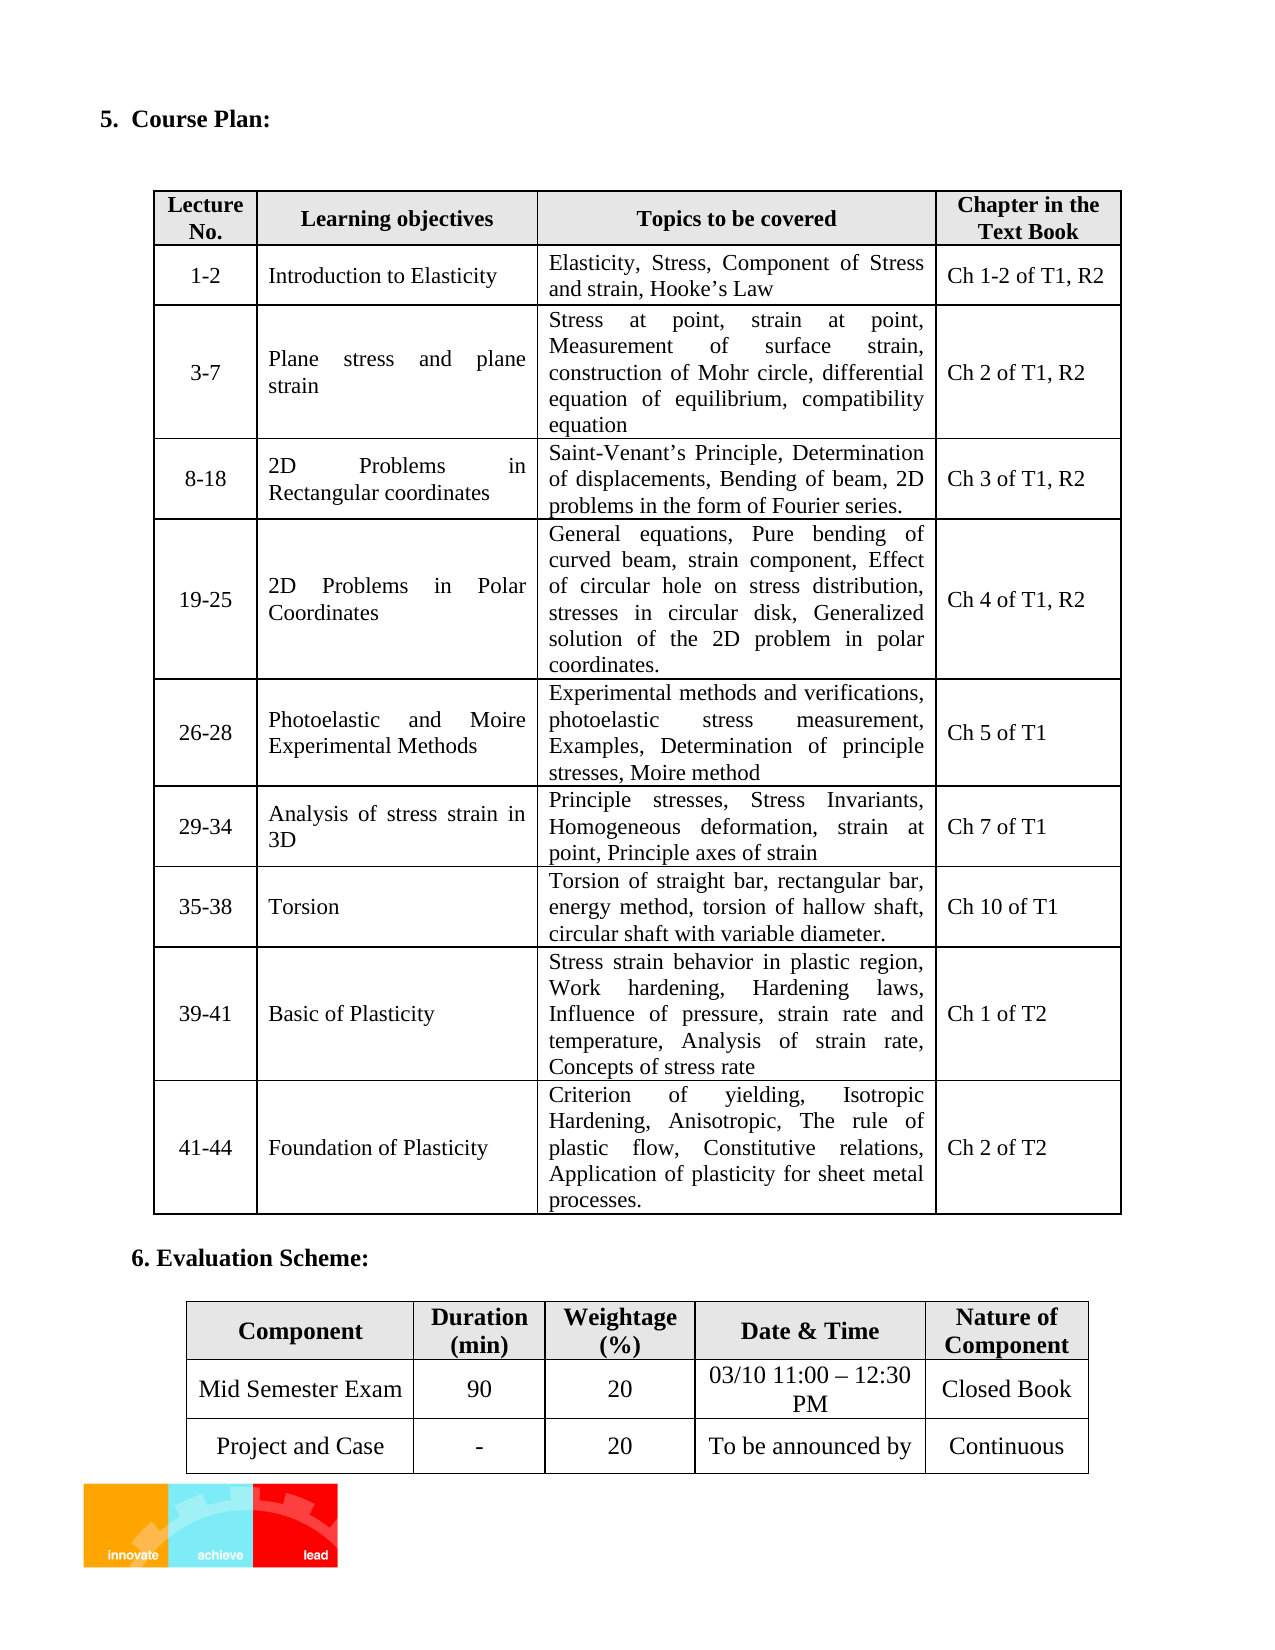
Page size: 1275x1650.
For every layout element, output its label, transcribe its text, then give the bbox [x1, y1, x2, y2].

table_cell 2D Problems in Polar Coordinates [258, 520, 537, 678]
table_cell Torsion [258, 867, 537, 946]
table_cell Principle stresses, Stress Invariants, Homogeneous deformation, strain at point, Principle axes of strain [538, 787, 935, 866]
table_cell Ch 2 of T2 [937, 1081, 1120, 1213]
table_cell Mid Semester Exam [187, 1360, 413, 1418]
table_cell 39-41 [155, 948, 256, 1079]
table_cell To be announced by IC [696, 1419, 925, 1473]
table_cell Ch 10 of T1 [937, 867, 1120, 946]
table_cell 19-25 [155, 520, 256, 678]
table_cell Project and Case Study [187, 1419, 413, 1473]
table_cell Continuous Assessment (Open Book) [926, 1419, 1088, 1473]
picture [75, 1476, 346, 1575]
table_cell Foundation of Plasticity [258, 1081, 537, 1213]
table_header Date & Time [696, 1302, 925, 1359]
table_cell Saint-Venant’s Principle, Determination of displacements, Bending of beam, 2D problems in the form of Fourier series. [538, 439, 935, 518]
table_cell Ch 1 of T2 [937, 948, 1120, 1079]
table_cell Analysis of stress strain in 3D [258, 787, 537, 866]
table_cell 8-18 [155, 439, 256, 518]
table_cell Ch 7 of T1 [937, 787, 1120, 866]
table_cell 26-28 [155, 680, 256, 785]
table_cell Stress at point, strain at point, Measurement of surface strain, construction of Mohr circle, differential equation of equilibrium, compatibility equation [538, 306, 935, 438]
table_cell Ch 1-2 of T1, R2 [937, 246, 1120, 304]
table_header Topics to be covered [538, 192, 935, 244]
table_header Nature of Component [926, 1302, 1088, 1359]
text 5. Course Plan: [75, 104, 1200, 132]
table_cell Elasticity, Stress, Component of Stress and strain, Hooke’s Law [538, 246, 935, 304]
table_cell Experimental methods and verifications, photoelastic stress measurement, Examples, Determination of principle stresses, Moire method [538, 680, 935, 785]
text 6. Evaluation Scheme: [75, 1243, 1200, 1272]
table_cell Plane stress and plane strain [258, 306, 537, 438]
table_cell General equations, Pure bending of curved beam, strain component, Effect of circular hole on stress distribution, stresses in circular disk, Generalized solution of the 2D problem in polar coordinates. [538, 520, 935, 678]
table_cell 20 [546, 1360, 694, 1418]
table_cell 20 [546, 1419, 694, 1473]
table_cell 3-7 [155, 306, 256, 438]
table_cell 03/10 11:00 – 12:30 PM [696, 1360, 925, 1418]
table_cell Torsion of straight bar, rectangular bar, energy method, torsion of hallow shaft, circular shaft with variable diameter. [538, 867, 935, 946]
table_cell 35-38 [155, 867, 256, 946]
table_cell Closed Book [926, 1360, 1088, 1418]
table_cell Ch 2 of T1, R2 [937, 306, 1120, 438]
table_cell Ch 5 of T1 [937, 680, 1120, 785]
table_cell 29-34 [155, 787, 256, 866]
table_cell Photoelastic and Moire Experimental Methods [258, 680, 537, 785]
table_cell Ch 3 of T1, R2 [937, 439, 1120, 518]
table_header Chapter in the Text Book [937, 192, 1120, 244]
table_cell - [414, 1419, 544, 1473]
table_cell Stress strain behavior in plastic region, Work hardening, Hardening laws, Influence of pressure, strain rate and temperature, Analysis of strain rate, Concepts of stress rate [538, 948, 935, 1079]
table_cell Criterion of yielding, Isotropic Hardening, Anisotropic, The rule of plastic flow, Constitutive relations, Application of plasticity for sheet metal processes. [538, 1081, 935, 1213]
table_header Duration (min) [414, 1302, 544, 1359]
table_header Learning objectives [258, 192, 537, 244]
table_cell 41-44 [155, 1081, 256, 1213]
table_cell Ch 4 of T1, R2 [937, 520, 1120, 678]
table_cell 2D Problems in Rectangular coordinates [258, 439, 537, 518]
table_cell 1-2 [155, 246, 256, 304]
table_cell Introduction to Elasticity [258, 246, 537, 304]
table_cell 90 [414, 1360, 544, 1418]
table_cell Basic of Plasticity [258, 948, 537, 1079]
table_header Component [187, 1302, 413, 1359]
table_header Lecture No. [155, 192, 256, 244]
table_header Weightage (%) [546, 1302, 694, 1359]
